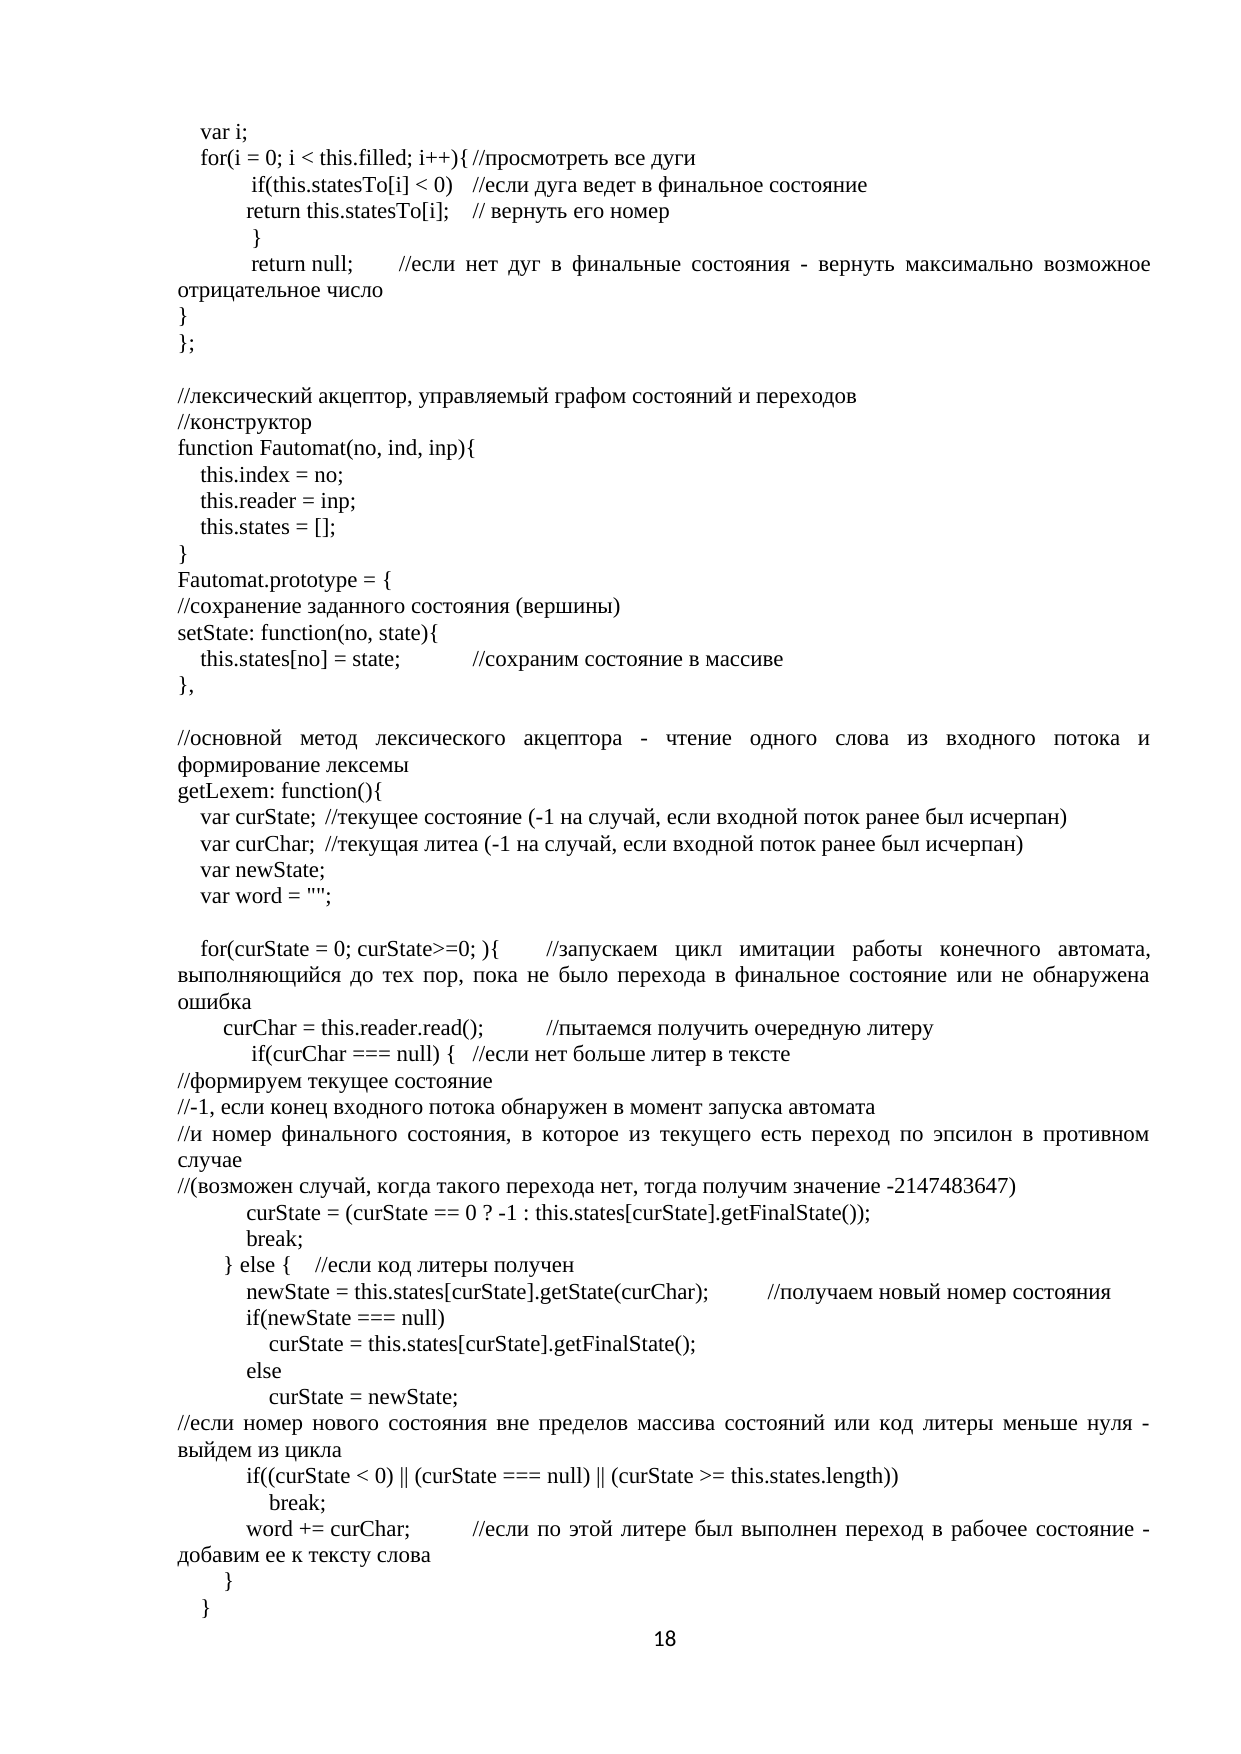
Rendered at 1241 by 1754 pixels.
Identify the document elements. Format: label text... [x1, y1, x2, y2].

text var curChar; //текущая литеа (-1 на случай, если входной поток ранее был исчерпан) [177, 830, 1152, 856]
text curState = (curState == 0 ? -1 : this.states[curState].getFinalState()); [177, 1199, 1152, 1225]
text newState = this.states[curState].getState(curChar); //получаем новый номер состояния [177, 1278, 1152, 1304]
text for(i = 0; i < this.filled; i++){ //просмотреть все дуги [177, 144, 1152, 171]
text setState: function(no, state){ [177, 619, 1152, 645]
text //формируем текущее состояние [177, 1067, 1152, 1093]
text }, [177, 672, 1152, 698]
text if(this.statesTo[i] < 0) //если дуга ведет в финальное состояние [177, 171, 1152, 197]
text //(возможен случай, когда такого перехода нет, тогда получим значение -2147483647) [177, 1172, 1152, 1199]
text for(curState = 0; curState>=0; ){ //запускаем цикл имитации работы конечного автомата, выполняющийся до тех пор, пока не было перехода в финальное состояние или не обнаружена ошибка [177, 935, 1152, 1014]
text if((curState < 0) || (curState === null) || (curState >= this.states.length)) [177, 1462, 1152, 1488]
text } else { //если код литеры получен [177, 1251, 1152, 1278]
text var i; [177, 118, 1152, 144]
text this.states[no] = state; //сохраним состояние в массиве [177, 645, 1152, 672]
text //конструктор [177, 408, 1152, 434]
text break; [177, 1225, 1152, 1251]
text return null; //если нет дуг в финальные состояния - вернуть максимально возможное отрицательное число [177, 250, 1152, 303]
text //и номер финального состояния, в которое из текущего есть переход по эпсилон в противном случае [177, 1119, 1152, 1172]
text //если номер нового состояния вне пределов массива состояний или код литеры меньше нуля - выйдем из цикла [177, 1409, 1152, 1462]
text } [177, 540, 1152, 566]
text return this.statesTo[i]; // вернуть его номер [177, 197, 1152, 223]
text //сохранение заданного состояния (вершины) [177, 592, 1152, 619]
text curChar = this.reader.read(); //пытаемся получить очередную литеру [177, 1014, 1152, 1041]
text function Fautomat(no, ind, inp){ [177, 434, 1152, 461]
text this.index = no; [177, 461, 1152, 487]
text var word = ""; [177, 882, 1152, 909]
text var newState; [177, 856, 1152, 882]
text if(newState === null) [177, 1304, 1152, 1330]
text else [177, 1357, 1152, 1383]
text }; [177, 329, 1152, 355]
text } [177, 303, 1152, 329]
text this.states = []; [177, 513, 1152, 540]
text curState = this.states[curState].getFinalState(); [177, 1330, 1152, 1357]
text curState = newState; [177, 1383, 1152, 1409]
text if(curChar === null) { //если нет больше литер в тексте [177, 1041, 1152, 1067]
text getLexem: function(){ [177, 777, 1152, 803]
text //-1, если конец входного потока обнаружен в момент запуска автомата [177, 1093, 1152, 1119]
text word += curChar; //если по этой литере был выполнен переход в рабочее состояние - добавим ее к тексту слова [177, 1515, 1152, 1568]
text this.reader = inp; [177, 487, 1152, 513]
text } [177, 1594, 1152, 1620]
text } [177, 1568, 1152, 1594]
text //лексический акцептор, управляемый графом состояний и переходов [177, 382, 1152, 408]
text Fautomat.prototype = { [177, 566, 1152, 592]
text } [177, 223, 1152, 250]
text //основной метод лексического акцептора - чтение одного слова из входного потока и формирование лексемы [177, 724, 1152, 777]
text break; [177, 1488, 1152, 1515]
text var curState; //текущее состояние (-1 на случай, если входной поток ранее был исчерпан) [177, 803, 1152, 830]
